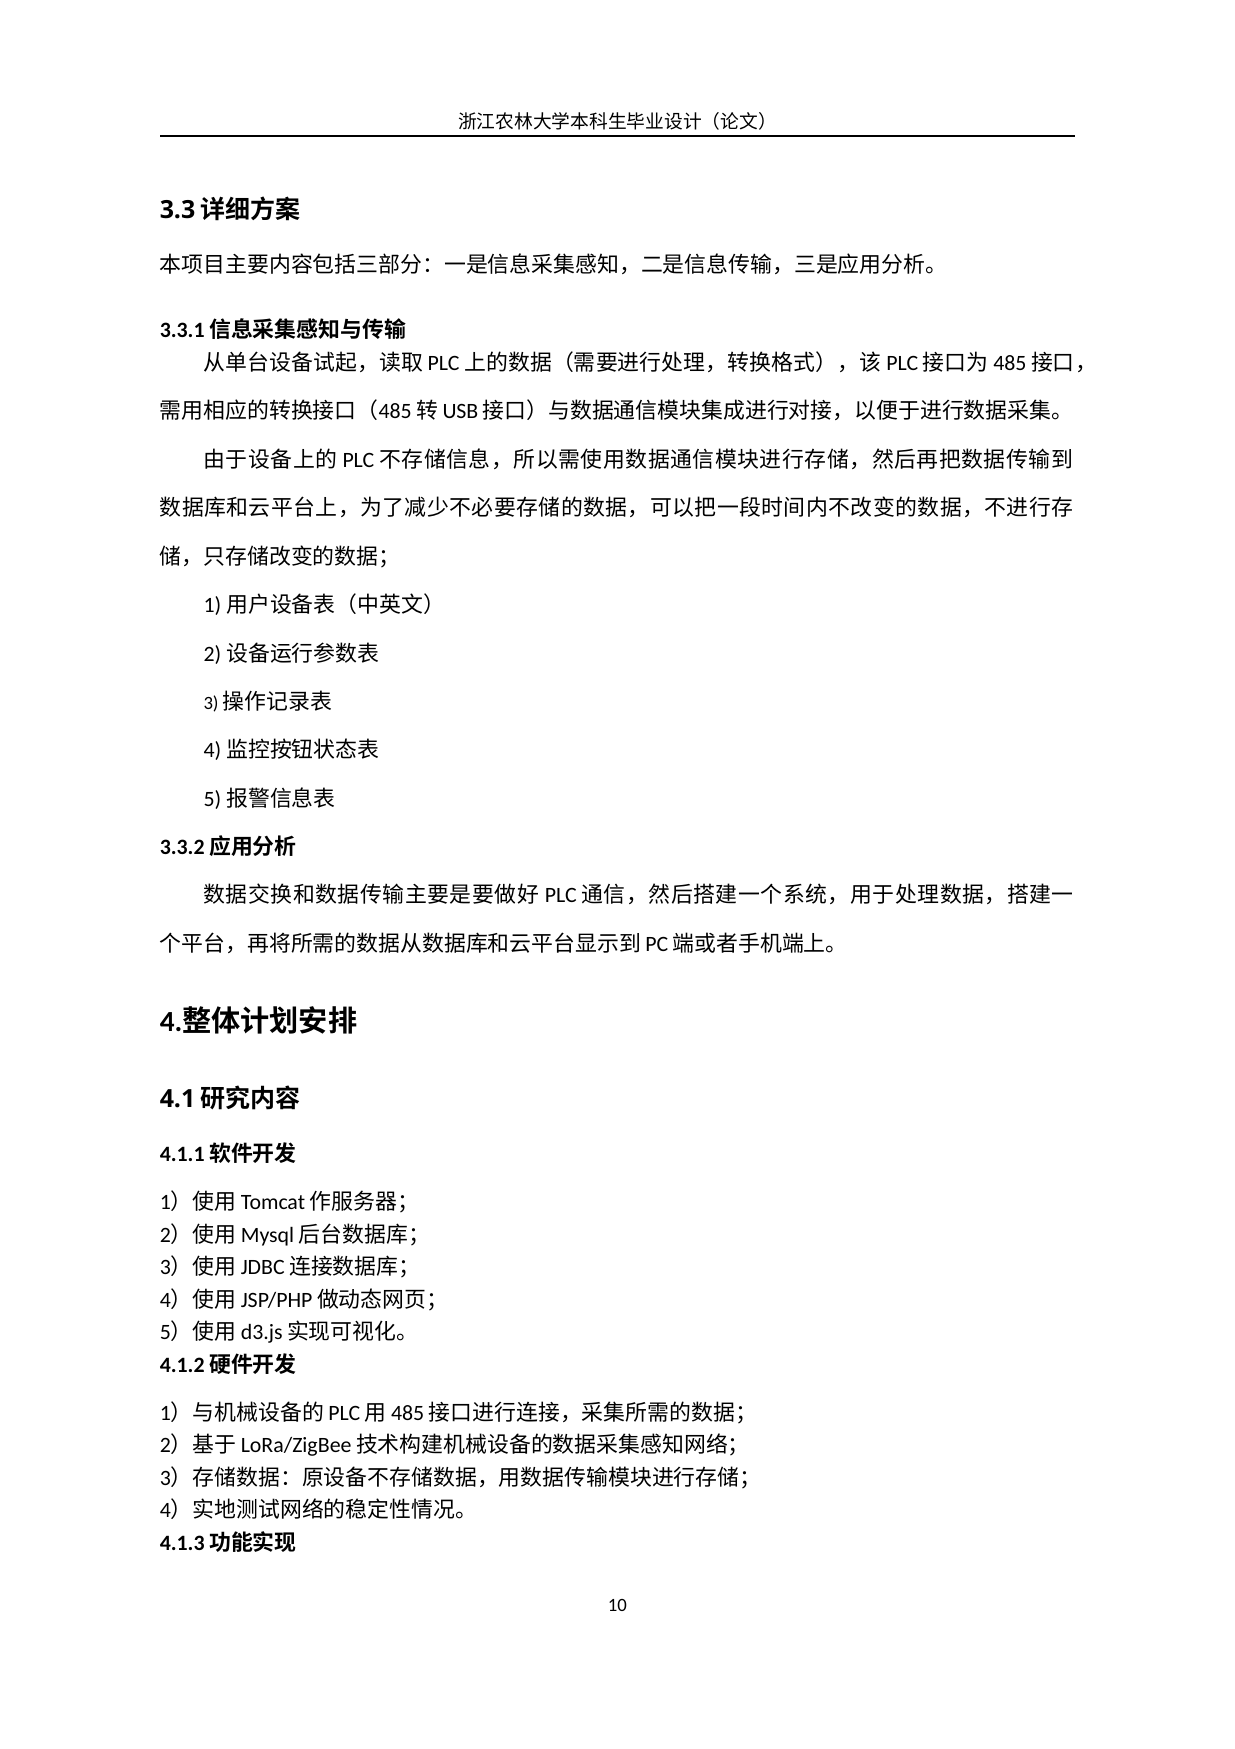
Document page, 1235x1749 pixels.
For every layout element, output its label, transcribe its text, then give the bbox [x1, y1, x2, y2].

text 4.1.1软件开发 [159, 1135, 1075, 1168]
text 由于设备上的PLC不存储信息，所以需使用数据通信模块进行存储，然后再把数据传输到数据库和云平台上，为了减少不必要存储的数据，可以把一段时间内不改变的数据，不进行存储，只存储改变的数据； [159, 441, 1075, 571]
text 从单台设备试起，读取PLC上的数据（需要进行处理，转换格式），该PLC接口为485接口，需用相应的转换接口（485转USB接口）与数据通信模块集成进行对接，以便于进行数据采集。 [159, 344, 1075, 425]
text 1）使用Tomcat作服务器； [159, 1184, 1075, 1216]
text 3.3.2应用分析 [159, 829, 1075, 861]
text 1）与机械设备的PLC用485接口进行连接，采集所需的数据； [159, 1394, 1075, 1427]
list 用户设备表（中英文） [159, 587, 1075, 619]
text 4.1.2硬件开发 [159, 1346, 1075, 1379]
list 设备运行参数表 [159, 635, 1075, 668]
subtitle 3.3详细方案 [159, 175, 1075, 240]
list 报警信息表 [159, 780, 1075, 813]
text 2）使用Mysql后台数据库； [159, 1216, 1075, 1249]
list 操作记录表 [159, 684, 1075, 716]
subtitle 4.整体计划安排 [159, 987, 1075, 1052]
text 4）实地测试网络的稳定性情况。 [159, 1492, 1075, 1524]
list 监控按钮状态表 [159, 732, 1075, 764]
text 本项目主要内容包括三部分：一是信息采集感知，二是信息传输，三是应用分析。 [159, 247, 1075, 279]
text 4）使用JSP/PHP做动态网页； [159, 1281, 1075, 1314]
text 3.3.1信息采集感知与传输 [159, 312, 1075, 344]
text 数据交换和数据传输主要是要做好PLC通信，然后搭建一个系统，用于处理数据，搭建一个平台，再将所需的数据从数据库和云平台显示到PC端或者手机端上。 [159, 877, 1075, 958]
text 3）存储数据：原设备不存储数据，用数据传输模块进行存储； [159, 1459, 1075, 1492]
text 5）使用d3.js实现可视化。 [159, 1314, 1075, 1346]
text 2）基于LoRa/ZigBee技术构建机械设备的数据采集感知网络； [159, 1427, 1075, 1459]
subtitle 4.1研究内容 [159, 1064, 1075, 1129]
text 3）使用JDBC连接数据库； [159, 1249, 1075, 1281]
text 4.1.3功能实现 [159, 1524, 1075, 1557]
